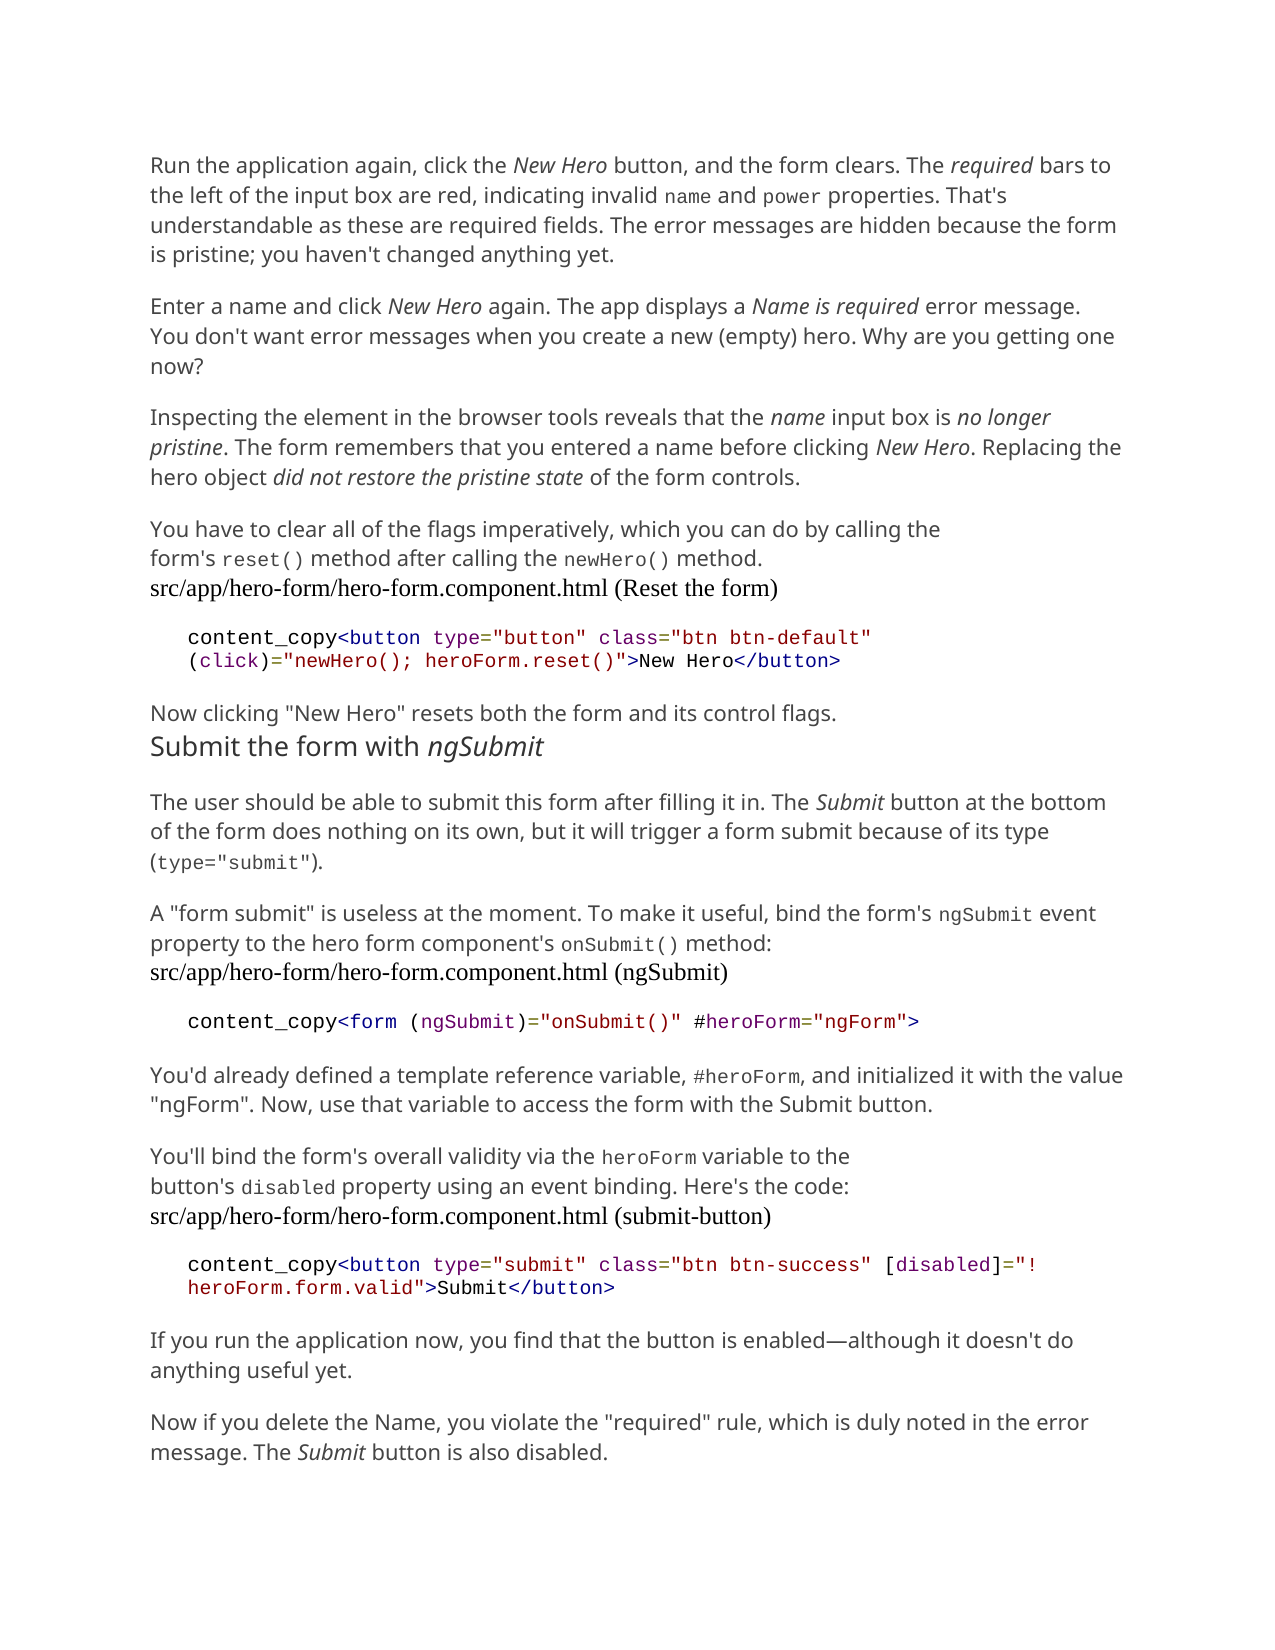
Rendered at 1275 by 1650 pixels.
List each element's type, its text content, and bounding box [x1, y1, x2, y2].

text content_copy<button type="button" class="btn btn-default" (click)="newHero(); heroForm.reset()">New Hero</button> [187, 627, 1087, 673]
text You'll bind the form's overall validity via the heroForm variable to the button's disabled property using an event binding. Here's the code: [150, 1141, 1125, 1201]
text content_copy<button type="submit" class="btn btn-success" [disabled]="!heroForm.form.valid">Submit</button> [187, 1254, 1087, 1301]
text src/app/hero-form/hero-form.component.html (submit-button) [150, 1201, 1125, 1229]
text src/app/hero-form/hero-form.component.html (Reset the form) [150, 573, 1125, 602]
text Now clicking "New Hero" resets both the form and its control flags. [150, 698, 1125, 728]
text Enter a name and click New Hero again. The app displays a Name is required error message. You don't want error messages when you create a new (empty) hero. Why are you getting one now? [150, 291, 1125, 380]
text src/app/hero-form/hero-form.component.html (ngSubmit) [150, 957, 1125, 986]
text Now if you delete the Name, you violate the "required" rule, which is duly noted in the error message. The Submit button is also disabled. [150, 1407, 1125, 1467]
text A "form submit" is useless at the moment. To make it useful, bind the form's ngSubmit event property to the hero form component's onSubmit() method: [150, 898, 1125, 957]
text You have to clear all of the flags imperatively, which you can do by calling the form's reset() method after calling the newHero() method. [150, 513, 1125, 573]
text The user should be able to submit this form after filling it in. The Submit button at the bottom of the form does nothing on its own, but it will trigger a form submit because of its type (type="submit"). [150, 786, 1125, 876]
text You'd already defined a template reference variable, #heroForm, and initialized it with the value "ngForm". Now, use that variable to access the form with the Submit button. [150, 1060, 1125, 1119]
text Run the application again, click the New Hero button, and the form clears. The required bars to the left of the input box are red, indicating invalid name and power properties. That's understandable as these are required fields. The error messages are hidden because the form is pristine; you haven't changed anything yet. [150, 150, 1125, 269]
subtitle Submit the form with ngSubmit [150, 728, 1125, 764]
text content_copy<form (ngSubmit)="onSubmit()" #heroForm="ngForm"> [187, 1011, 1087, 1035]
text Inspecting the element in the browser tools reveals that the name input box is no longer pristine. The form remembers that you entered a name before clicking New Hero. Replacing the hero object did not restore the pristine state of the form controls. [150, 402, 1125, 492]
text If you run the application now, you find that the button is enabled—although it doesn't do anything useful yet. [150, 1326, 1125, 1385]
